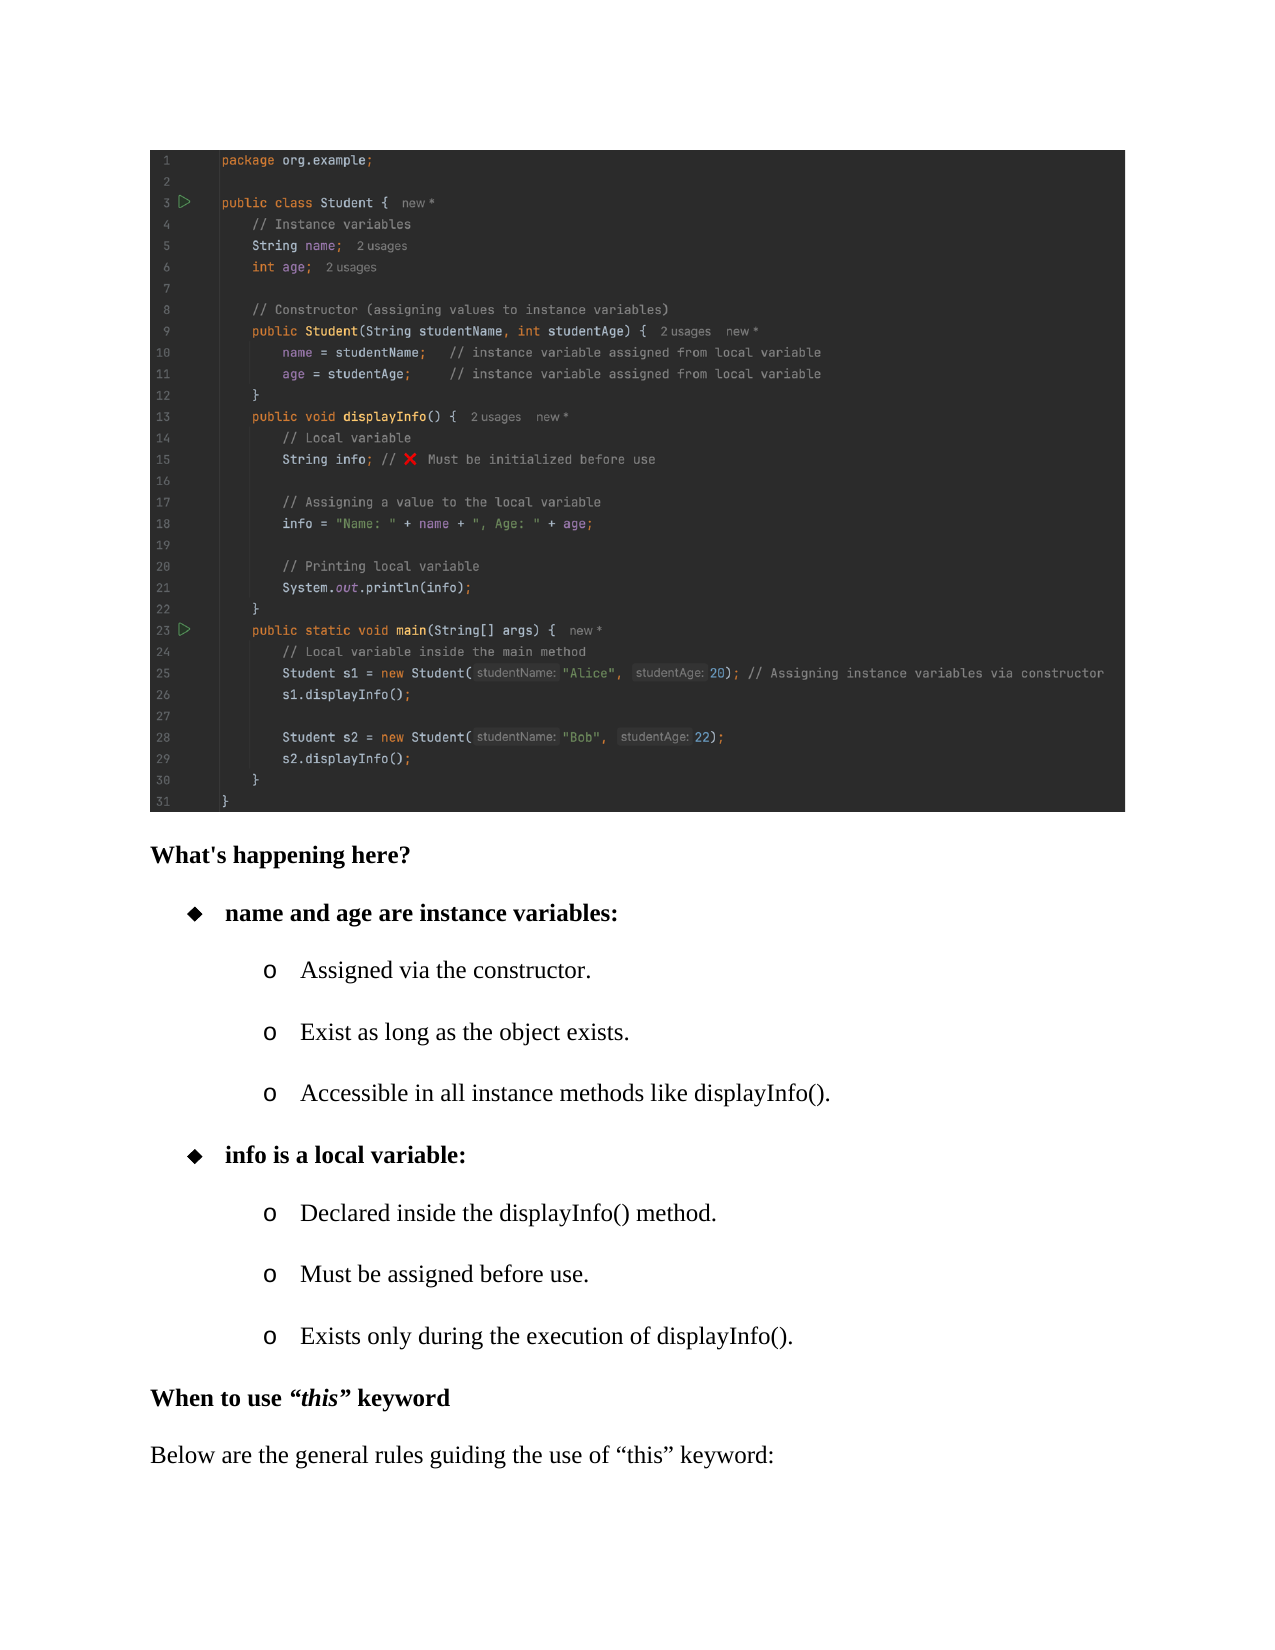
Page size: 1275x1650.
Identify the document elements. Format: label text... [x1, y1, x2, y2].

list name and age are instance variables: [187, 898, 1125, 926]
list Must be assigned before use. [262, 1259, 1125, 1290]
text Below are the general rules guiding the use of “this” keyword: [150, 1440, 1125, 1469]
list Assigned via the constructor. [262, 955, 1125, 986]
list Exist as long as the object exists. [262, 1017, 1125, 1048]
list Accessible in all instance methods like displayInfo(). [262, 1078, 1125, 1109]
list Declared inside the displayInfo() method. [262, 1198, 1125, 1228]
text When to use “this” keyword [150, 1383, 1125, 1411]
list Exists only during the execution of displayInfo(). [262, 1321, 1125, 1352]
text What's happening here? [150, 840, 1125, 869]
picture [150, 150, 1125, 812]
list info is a local variable: [187, 1140, 1125, 1169]
